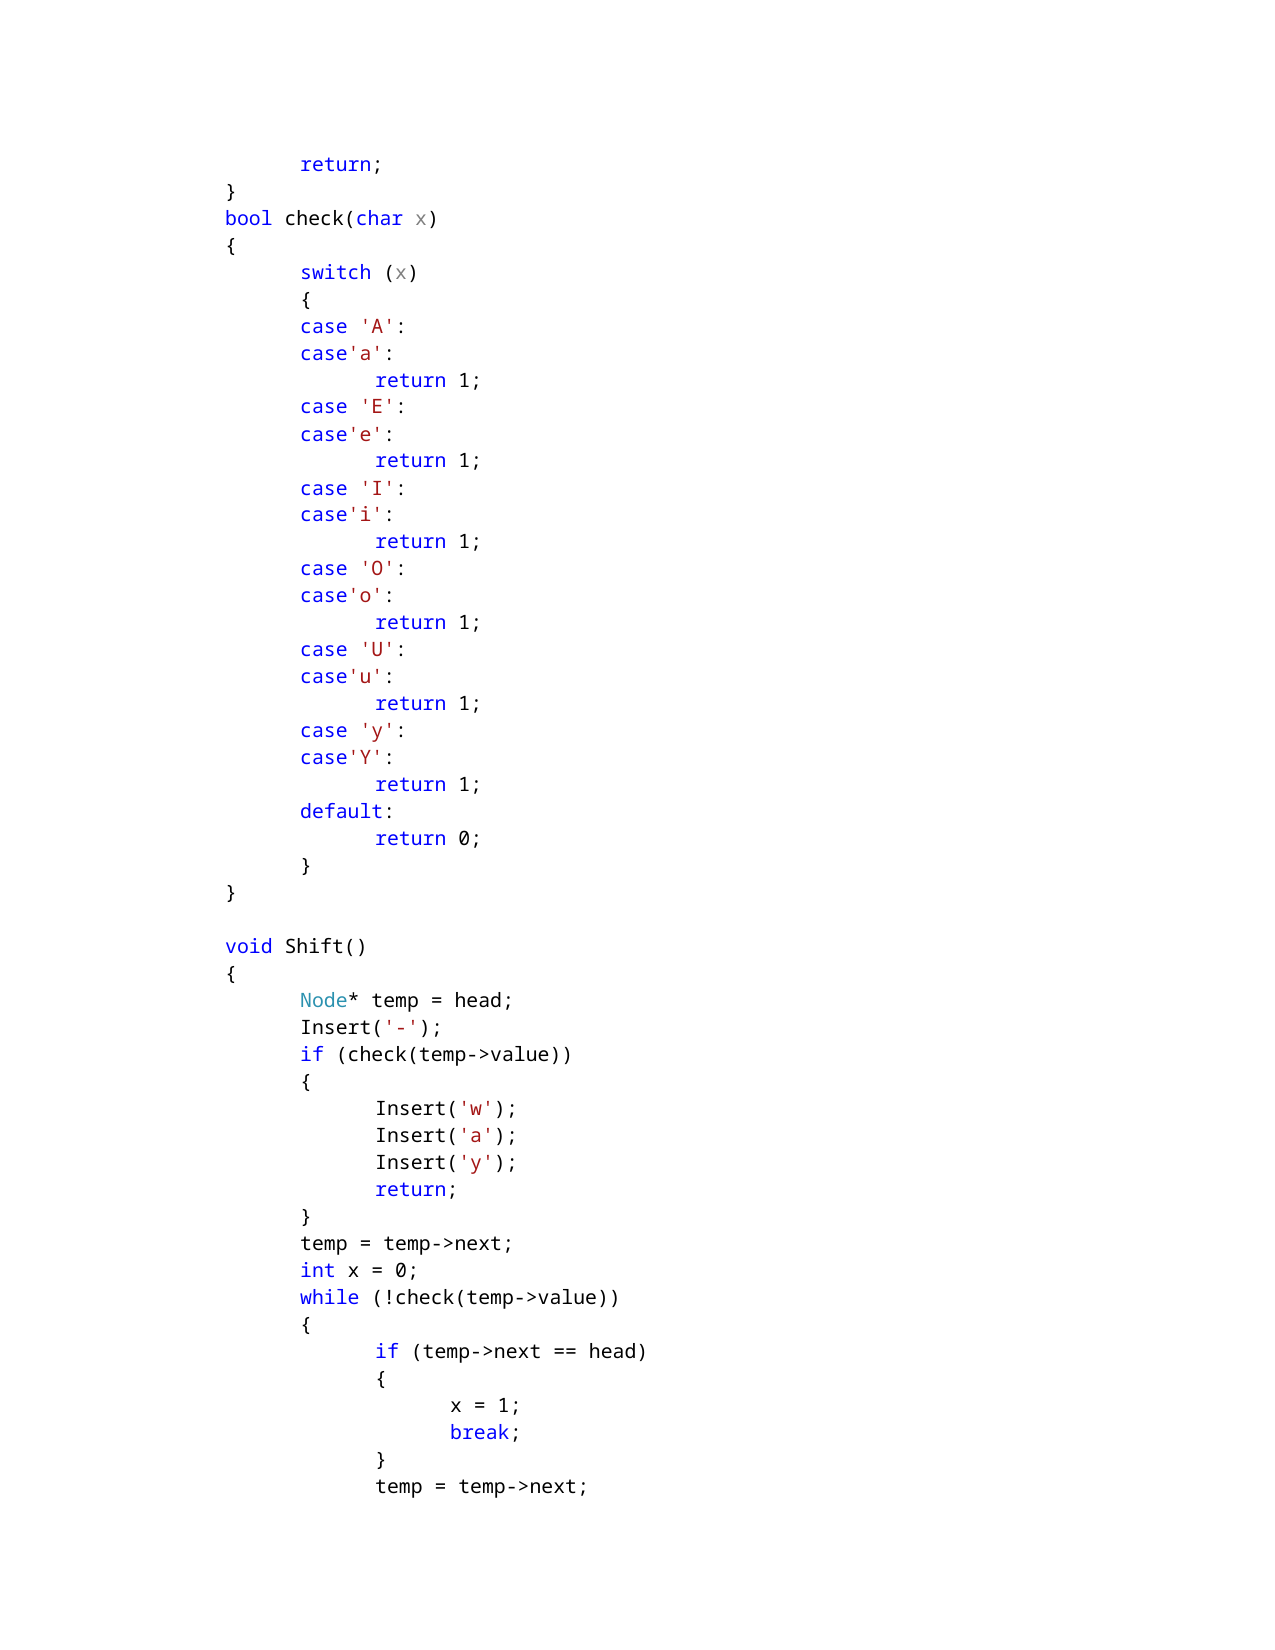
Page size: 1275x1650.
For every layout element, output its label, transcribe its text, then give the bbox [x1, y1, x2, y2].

text Insert('y'); [150, 1148, 1125, 1175]
text Node* temp = head; [150, 986, 1125, 1013]
text temp = temp->next; [150, 1229, 1125, 1256]
text case'e': [150, 420, 1125, 447]
text case 'U': [150, 636, 1125, 663]
text while (!check(temp->value)) [150, 1283, 1125, 1310]
text void Shift() [150, 932, 1125, 959]
text { [150, 1067, 1125, 1094]
text return 1; [150, 447, 1125, 474]
text } [150, 1445, 1125, 1472]
text { [150, 1364, 1125, 1391]
text return 0; [150, 824, 1125, 851]
text switch (x) [150, 258, 1125, 285]
text return 1; [150, 366, 1125, 393]
text return 1; [150, 771, 1125, 797]
text return; [150, 1175, 1125, 1202]
text case'u': [150, 663, 1125, 689]
text Insert('-'); [150, 1013, 1125, 1040]
text case 'A': [150, 312, 1125, 339]
text bool check(char x) [150, 204, 1125, 231]
text break; [150, 1418, 1125, 1445]
text Insert('a'); [150, 1121, 1125, 1148]
text case 'E': [150, 393, 1125, 420]
text if (check(temp->value)) [150, 1040, 1125, 1067]
text case'o': [150, 582, 1125, 609]
text return 1; [150, 528, 1125, 555]
text return 1; [150, 609, 1125, 636]
text case'Y': [150, 743, 1125, 771]
text { [150, 231, 1125, 258]
text default: [150, 797, 1125, 824]
text } [150, 1202, 1125, 1229]
text { [150, 1310, 1125, 1337]
text case 'O': [150, 555, 1125, 582]
text } [150, 177, 1125, 204]
text if (temp->next == head) [150, 1337, 1125, 1364]
text case'i': [150, 501, 1125, 528]
text case 'y': [150, 717, 1125, 743]
text int x = 0; [150, 1256, 1125, 1283]
text case 'I': [150, 474, 1125, 501]
text x = 1; [150, 1391, 1125, 1418]
text { [150, 285, 1125, 312]
text case'a': [150, 339, 1125, 366]
text { [150, 959, 1125, 986]
text temp = temp->next; [150, 1472, 1125, 1499]
text } [150, 878, 1125, 905]
text } [150, 851, 1125, 878]
text Insert('w'); [150, 1094, 1125, 1121]
text return 1; [150, 689, 1125, 717]
text return; [150, 150, 1125, 177]
